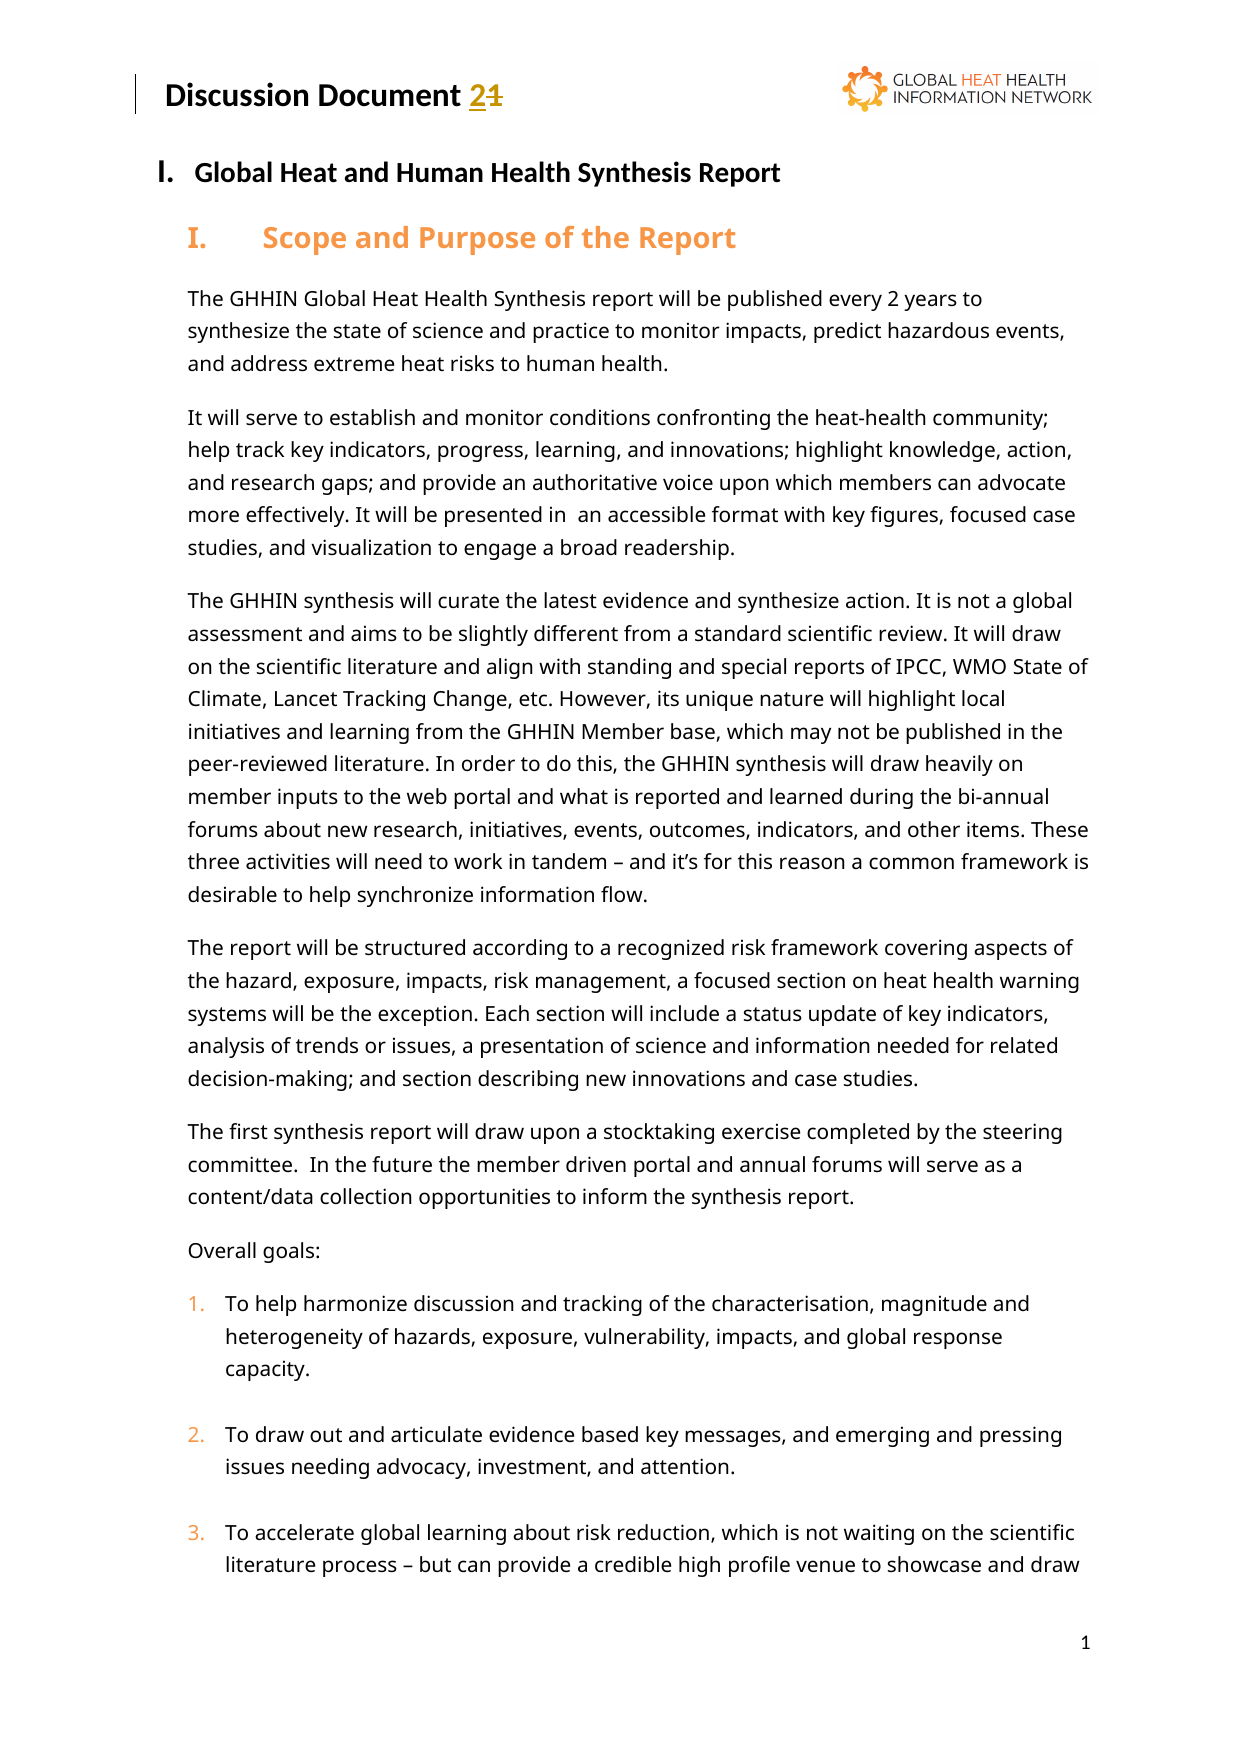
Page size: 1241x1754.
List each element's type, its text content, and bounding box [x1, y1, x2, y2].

text The GHHIN synthesis will curate the latest evidence and synthesize action. It is not a global assessment and aims to be slightly different from a standard scientific review. It will draw on the scientific literature and align with standing and special reports of IPCC, WMO State of Climate, Lancet Tracking Change, etc. However, its unique nature will highlight local initiatives and learning from the GHHIN Member base, which may not be published in the peer-reviewed literature. In order to do this, the GHHIN synthesis will draw heavily on member inputs to the web portal and what is reported and learned during the bi-annual forums about new research, initiatives, events, outcomes, indicators, and other items. These three activities will need to work in tandem – and it’s for this reason a common framework is desirable to help synchronize information flow. [187, 587, 1090, 908]
text It will serve to establish and monitor conditions confronting the heat-health community; help track key indicators, progress, learning, and innovations; highlight knowledge, action, and research gaps; and provide an authoritative voice upon which members can advocate more effectively. It will be presented in an accessible format with key figures, focused case studies, and visualization to engage a broad readership. [187, 403, 1090, 562]
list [187, 1518, 1090, 1579]
list Scope and Purpose of the Report [187, 218, 1090, 257]
list To draw out and articulate evidence based key messages, and emerging and pressing issues needing advocacy, investment, and attention. [187, 1420, 1090, 1481]
text The report will be structured according to a recognized risk framework covering aspects of the hazard, exposure, impacts, risk management, a focused section on heat health warning systems will be the exception. Each section will include a status update of key indicators, analysis of trends or issues, a presentation of science and information needed for related decision-making; and section describing new innovations and case studies. [187, 933, 1090, 1092]
text The GHHIN Global Heat Health Synthesis report will be published every 2 years to synthesize the state of science and practice to monitor impacts, predict hazardous events, and address extreme heat risks to human health. [187, 284, 1090, 378]
text The first synthesis report will draw upon a stocktaking exercise completed by the steering committee. In the future the member driven portal and annual forums will serve as a content/data collection opportunities to inform the synthesis report. [187, 1117, 1090, 1211]
subtitle Global Heat and Human Health Synthesis Report [157, 150, 1090, 191]
list To help harmonize discussion and tracking of the characterisation, magnitude and heterogeneity of hazards, exposure, vulnerability, impacts, and global response capacity. [187, 1289, 1090, 1383]
text Overall goals: [187, 1236, 1090, 1264]
